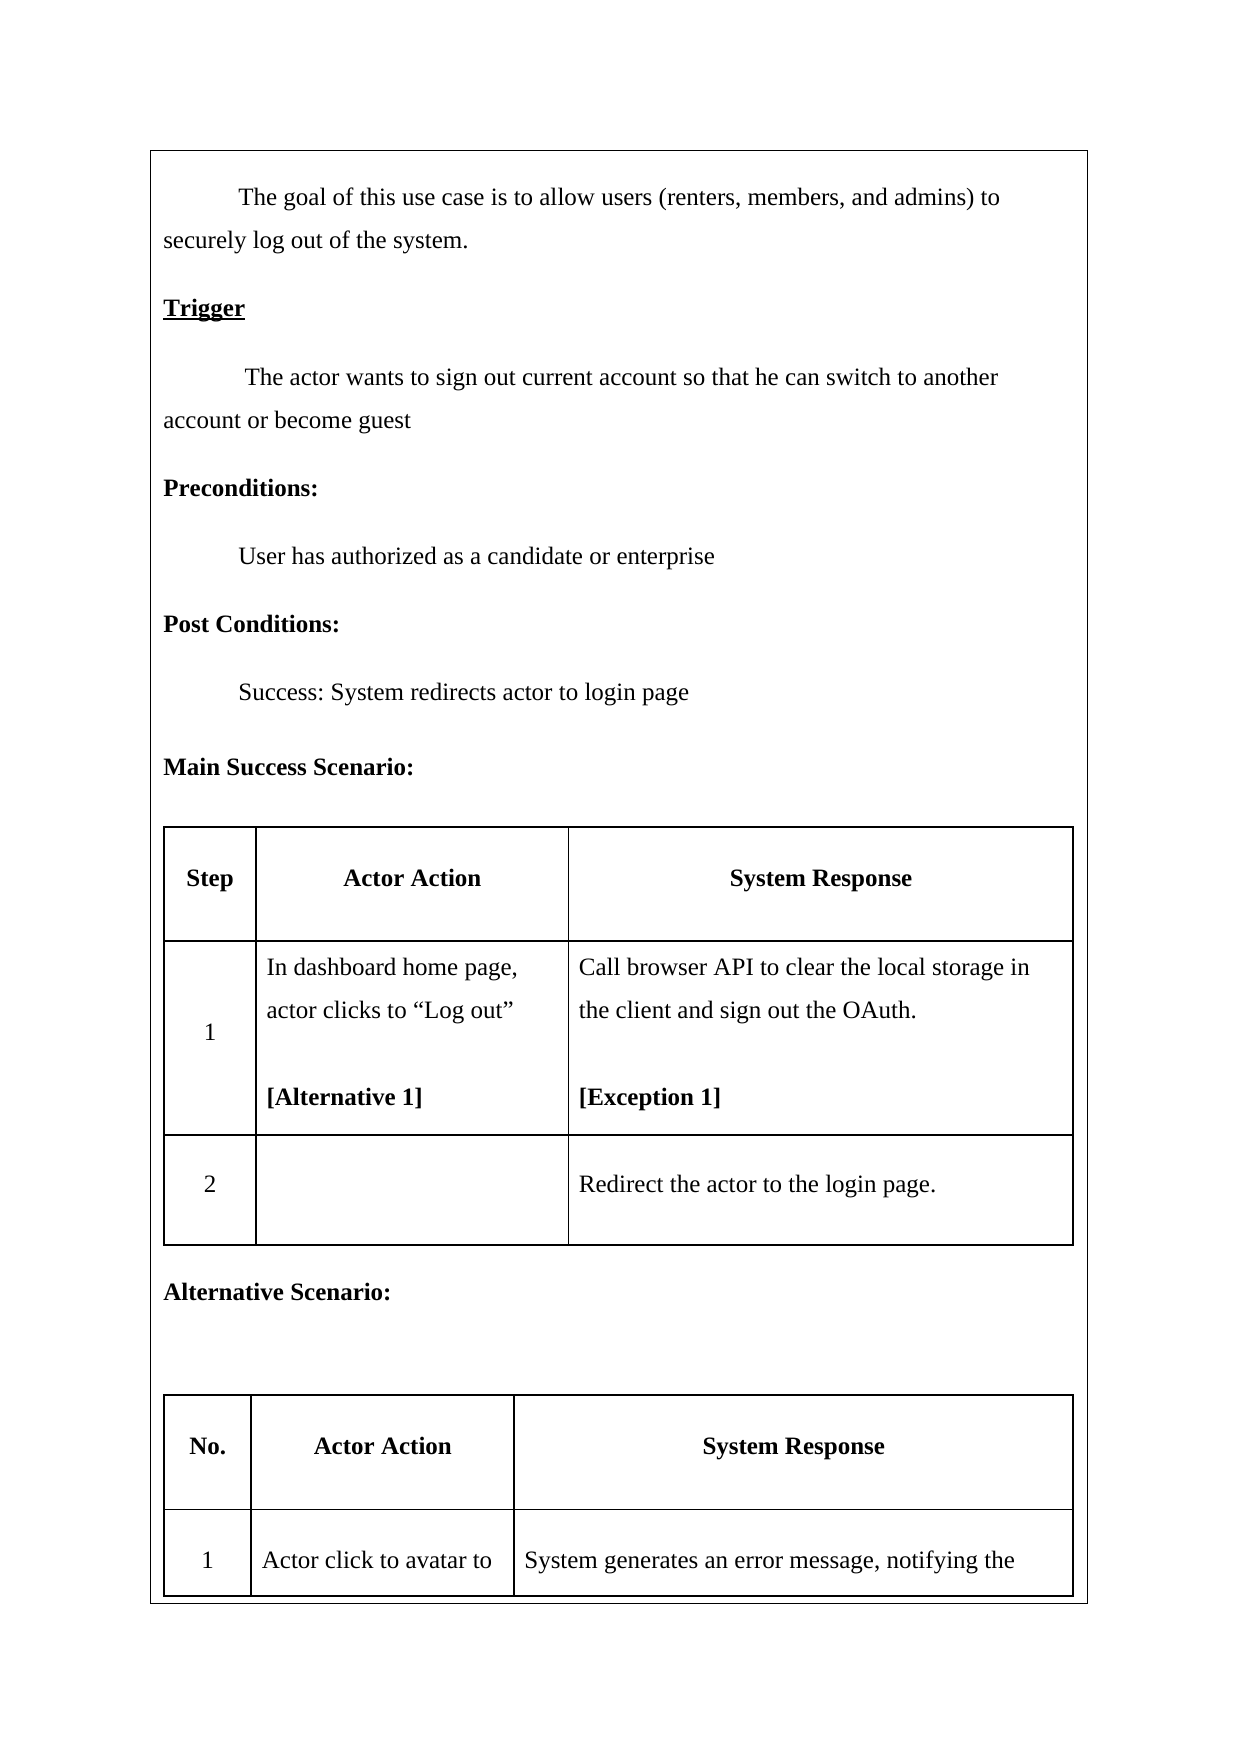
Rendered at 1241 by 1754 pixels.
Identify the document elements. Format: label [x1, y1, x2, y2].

table_cell [151, 151, 1087, 1603]
